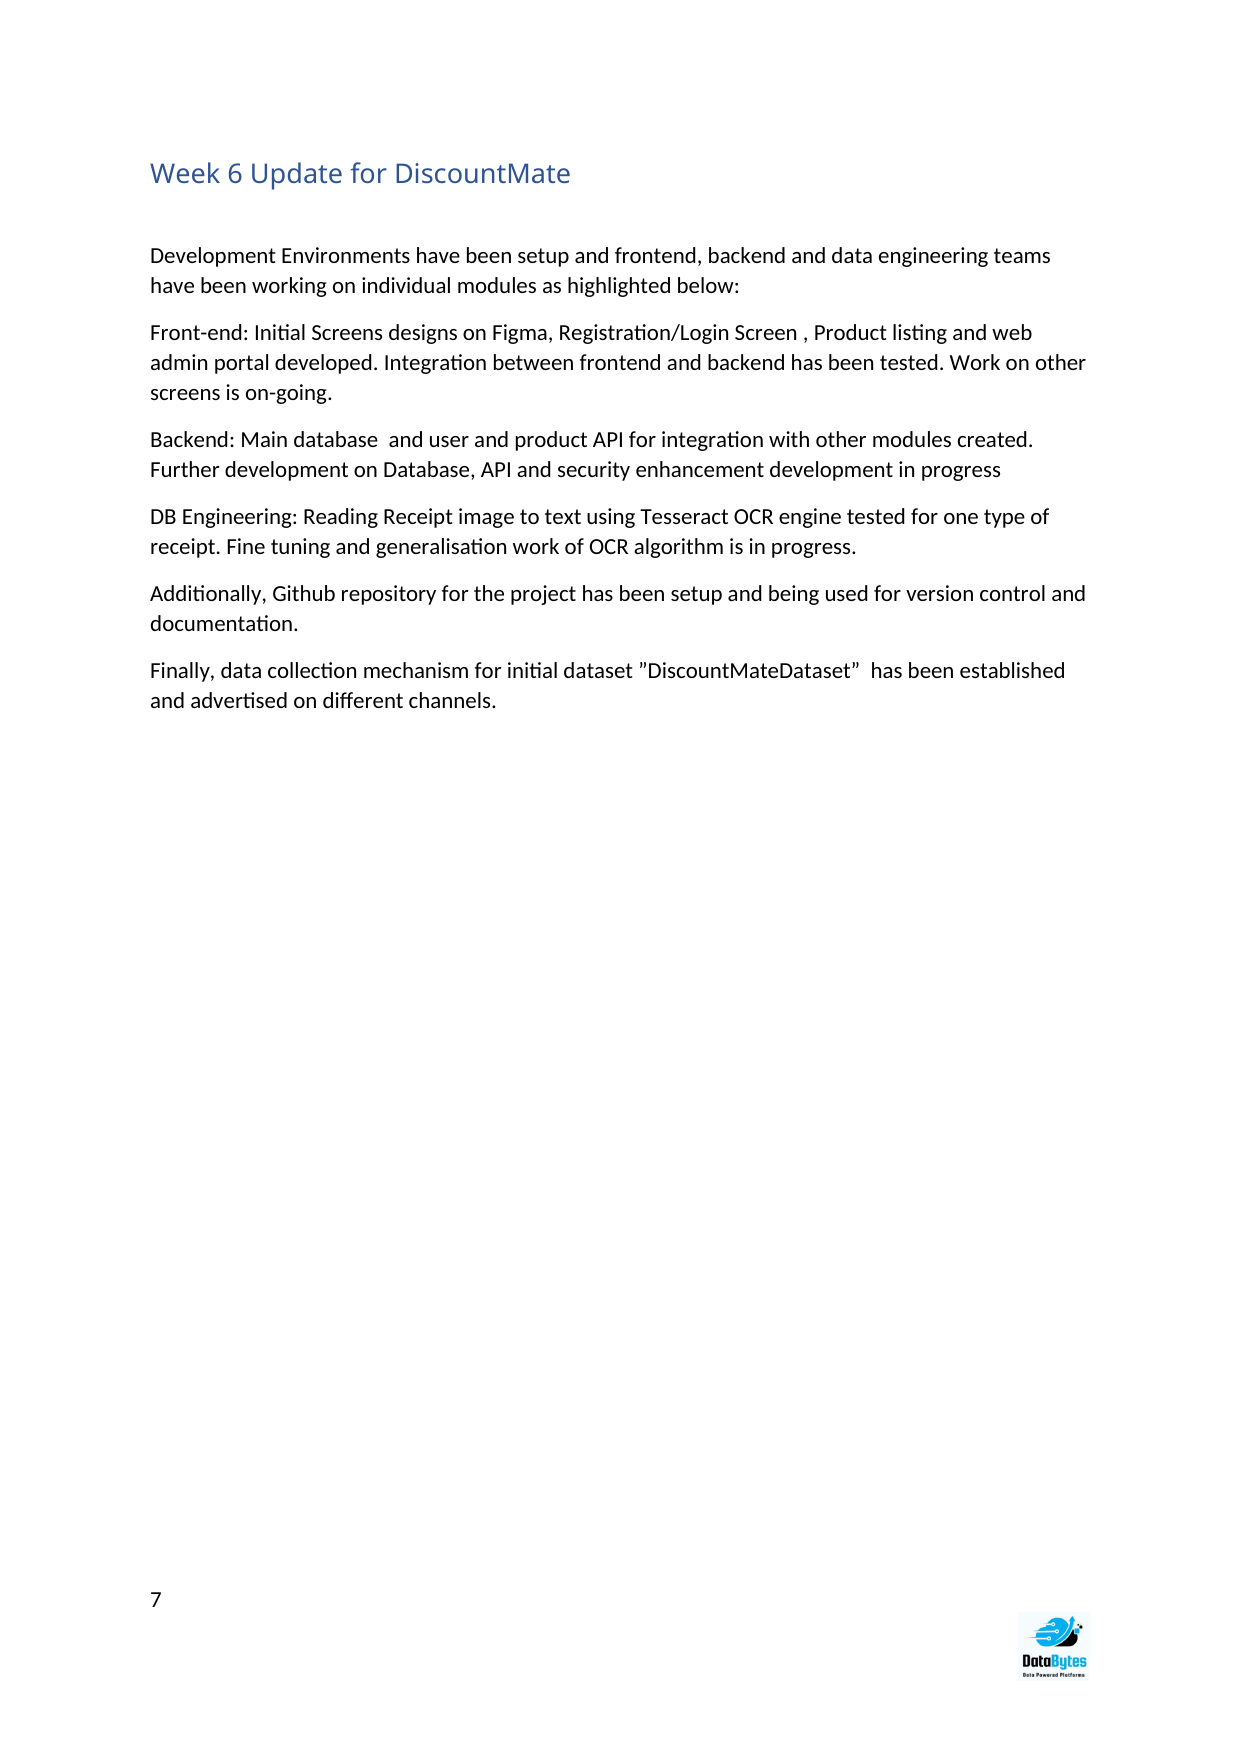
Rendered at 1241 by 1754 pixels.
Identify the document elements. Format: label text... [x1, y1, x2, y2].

text Additionally, Github repository for the project has been setup and being used for version control and documentation. [150, 579, 1090, 638]
text Backend: Main database and user and product API for integration with other modules created. Further development on Database, API and security enhancement development in progress [150, 425, 1090, 483]
text Front-end: Initial Screens designs on Figma, Registration/Login Screen , Product listing and web admin portal developed. Integration between frontend and backend has been tested. Work on other screens is on-going. [150, 318, 1090, 406]
text Development Environments have been setup and frontend, backend and data engineering teams have been working on individual modules as highlighted below: [150, 241, 1090, 299]
text Finally, data collection mechanism for initial dataset ”DiscountMateDataset” has been established and advertised on different channels. [150, 656, 1090, 715]
picture [1018, 1612, 1091, 1681]
text DB Engineering: Reading Receipt image to text using Tesseract OCR engine tested for one type of receipt. Fine tuning and generalisation work of OCR algorithm is in progress. [150, 502, 1090, 561]
subtitle Week 6 Update for DiscountMate [150, 154, 1090, 191]
